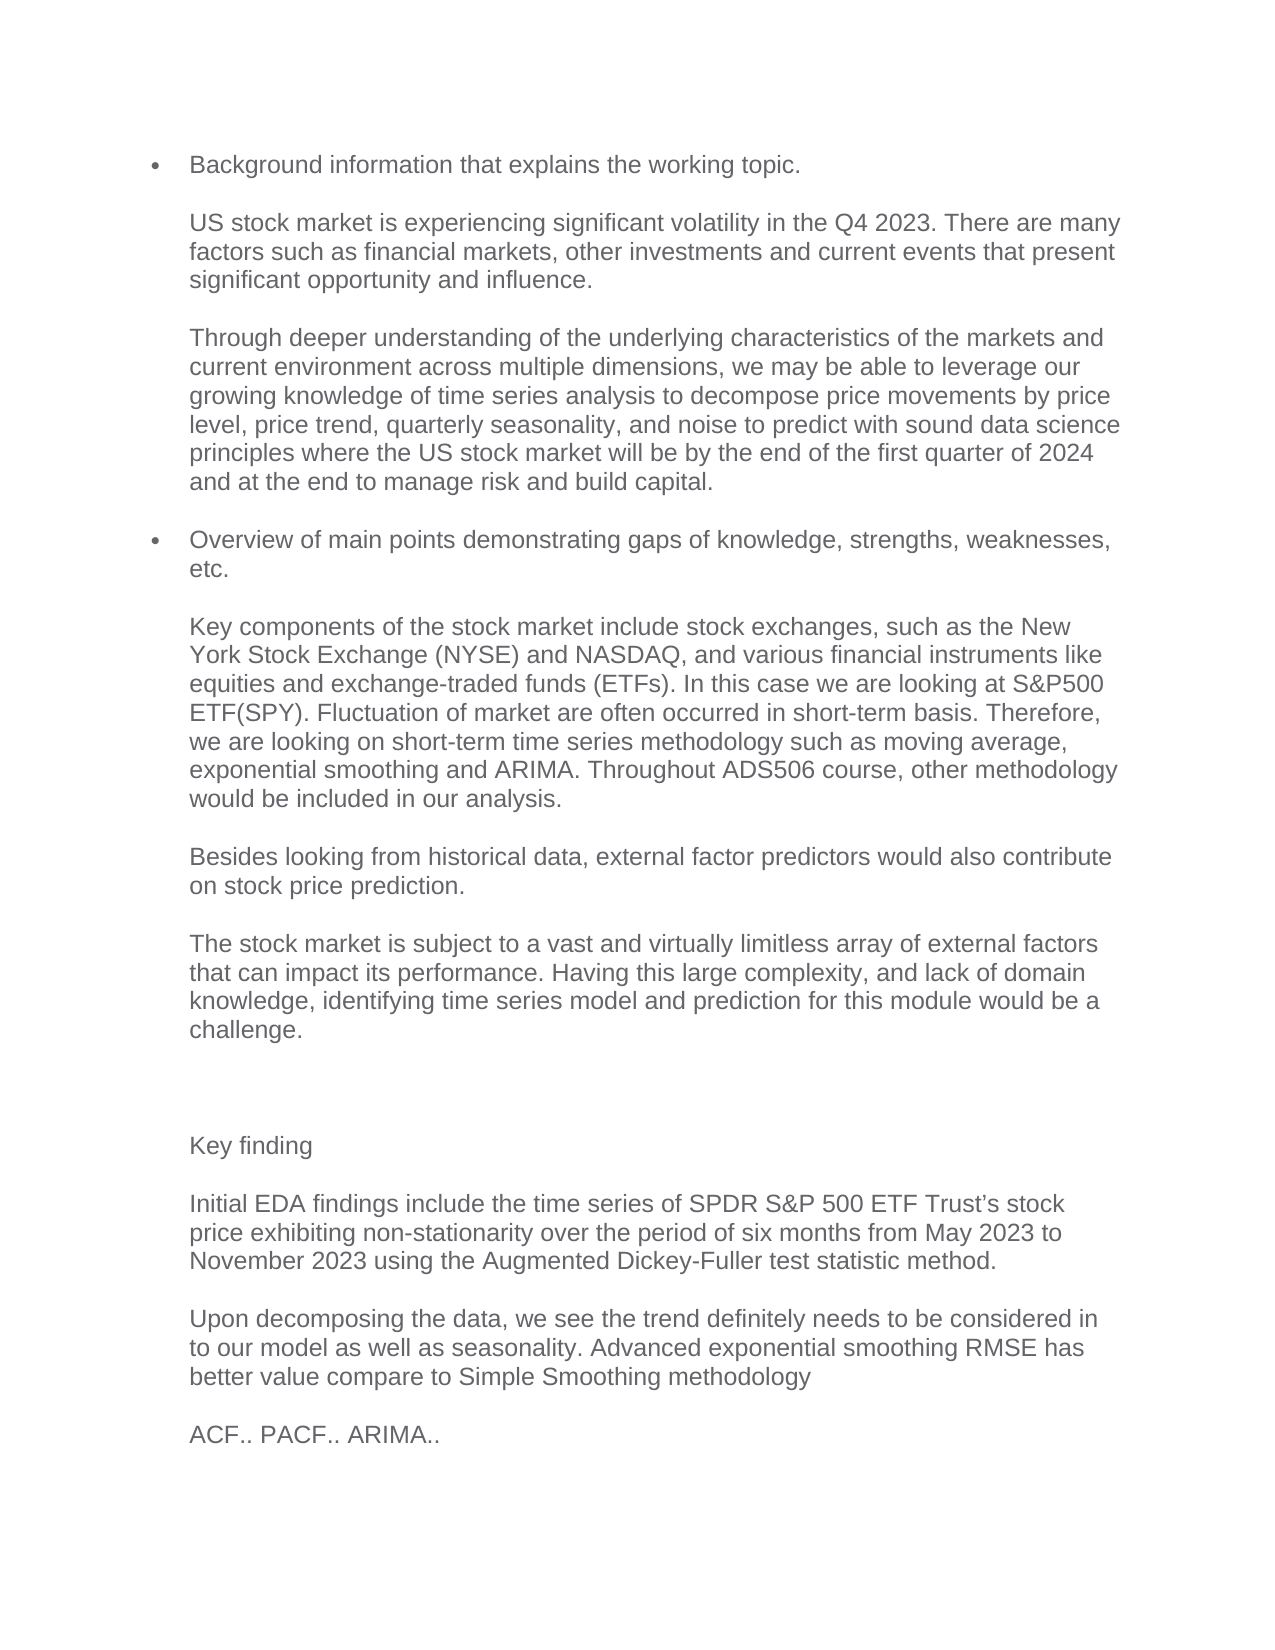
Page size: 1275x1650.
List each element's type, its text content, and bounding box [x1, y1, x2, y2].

text Upon decomposing the data, we see the trend definitely needs to be considered in to our model as well as seasonality. Advanced exponential smoothing RMSE has better value compare to Simple Smoothing methodology [189, 1304, 1125, 1390]
text The stock market is subject to a vast and virtually limitless array of external factors that can impact its performance. Having this large complexity, and lack of domain knowledge, identifying time series model and prediction for this module would be a challenge. [189, 929, 1125, 1044]
list Background information that explains the working topic. [152, 150, 1125, 179]
text Key finding [189, 1131, 1125, 1159]
list Overview of main points demonstrating gaps of knowledge, strengths, weaknesses, etc. [152, 525, 1125, 582]
text ACF.. PACF.. ARIMA.. [189, 1419, 1125, 1448]
text Besides looking from historical data, external factor predictors would also contribute on stock price prediction. [189, 842, 1125, 899]
text Initial EDA findings include the time series of SPDR S&P 500 ETF Trust’s stock price exhibiting non-stationarity over the period of six months from May 2023 to November 2023 using the Augmented Dickey-Fuller test statistic method. [189, 1189, 1125, 1275]
text US stock market is experiencing significant volatility in the Q4 2023. There are many factors such as financial markets, other investments and current events that present significant opportunity and influence. [189, 208, 1125, 294]
text Key components of the stock market include stock exchanges, such as the New York Stock Exchange (NYSE) and NASDAQ, and various financial instruments like equities and exchange-traded funds (ETFs). In this case we are looking at S&P500 ETF(SPY). Fluctuation of market are often occurred in short-term basis. Therefore, we are looking on short-term time series methodology such as moving average, exponential smoothing and ARIMA. Throughout ADS506 course, other methodology would be included in our analysis. [189, 612, 1125, 813]
text Through deeper understanding of the underlying characteristics of the markets and current environment across multiple dimensions, we may be able to leverage our growing knowledge of time series analysis to decompose price movements by price level, price trend, quarterly seasonality, and noise to predict with sound data science principles where the US stock market will be by the end of the first quarter of 2024 and at the end to manage risk and build capital. [189, 323, 1125, 496]
